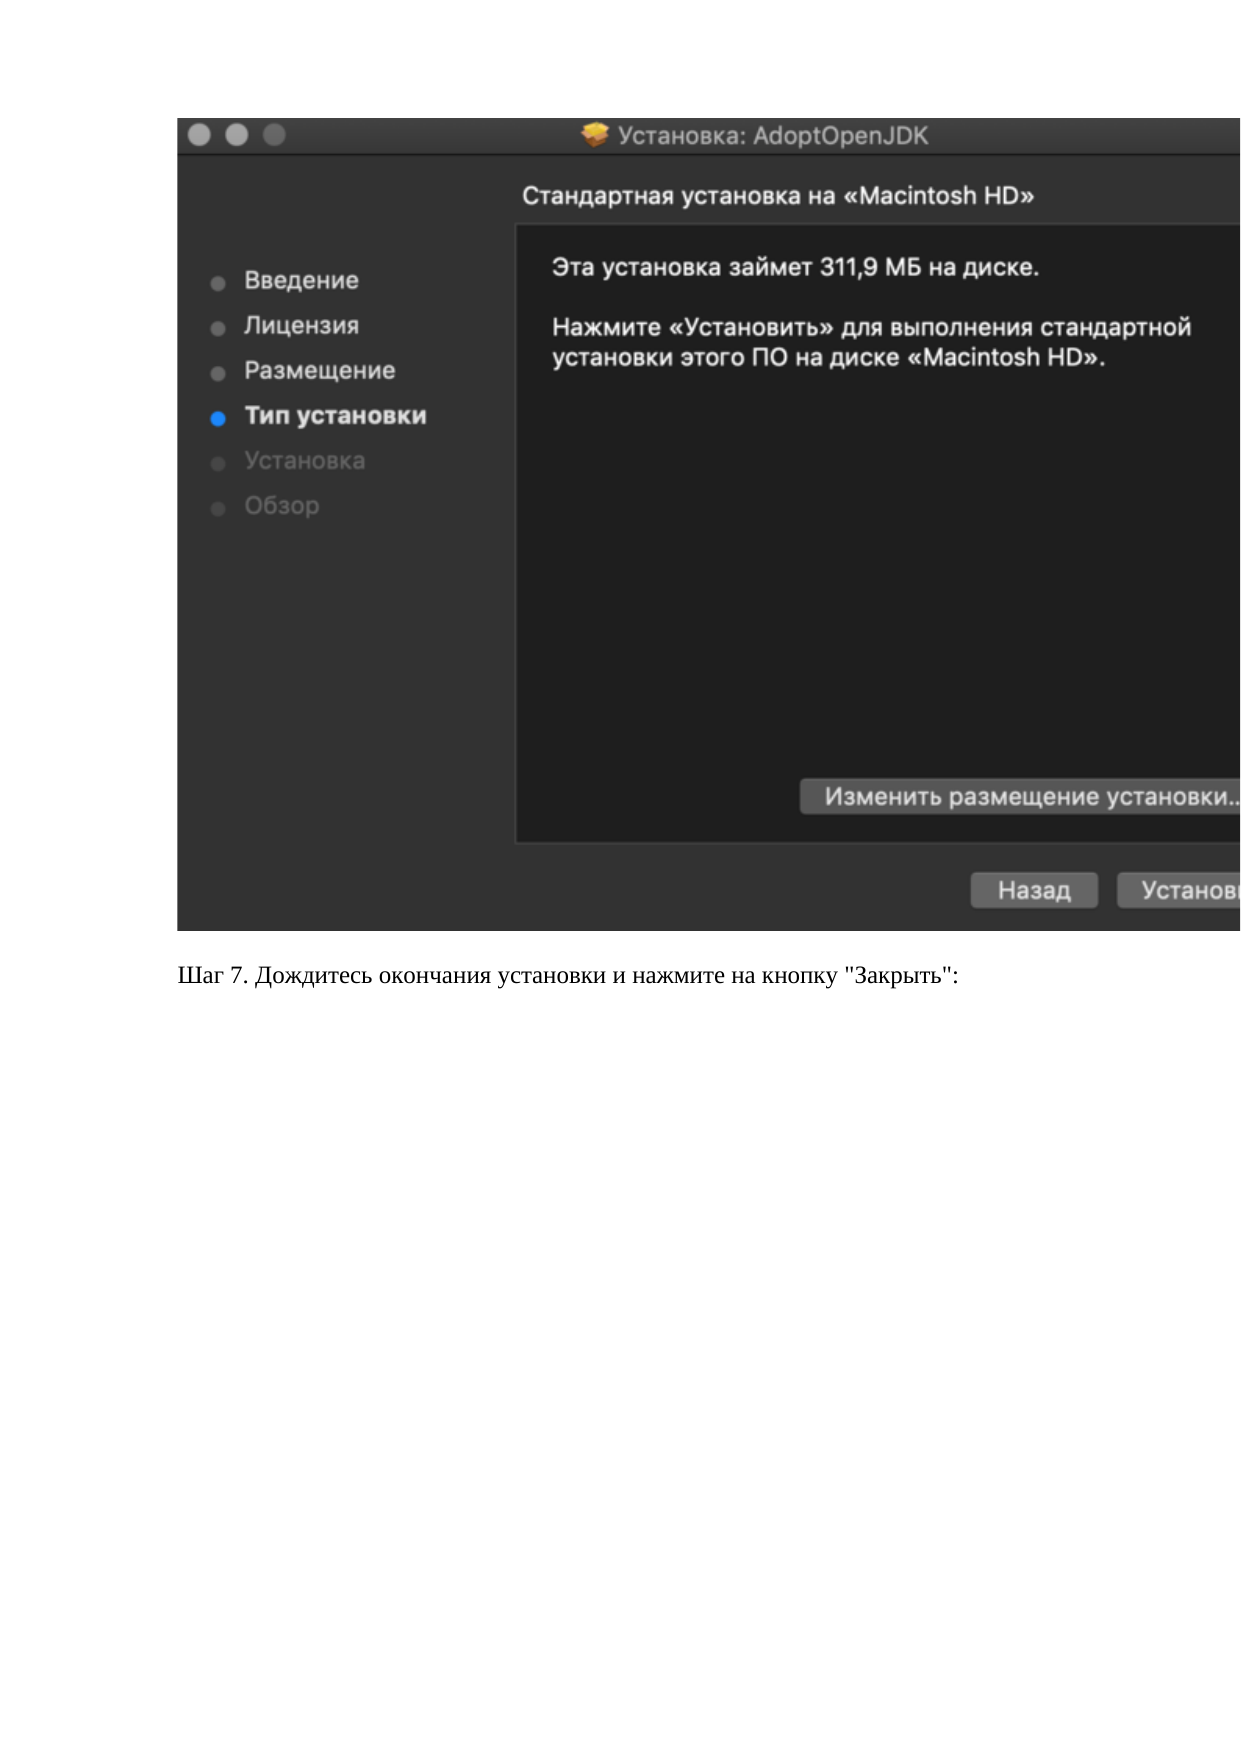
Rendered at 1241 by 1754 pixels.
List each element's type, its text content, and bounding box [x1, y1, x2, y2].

text Шаг 7. Дождитесь окончания установки и нажмите на кнопку "Закрыть": [177, 960, 1152, 988]
picture [177, 118, 1241, 931]
